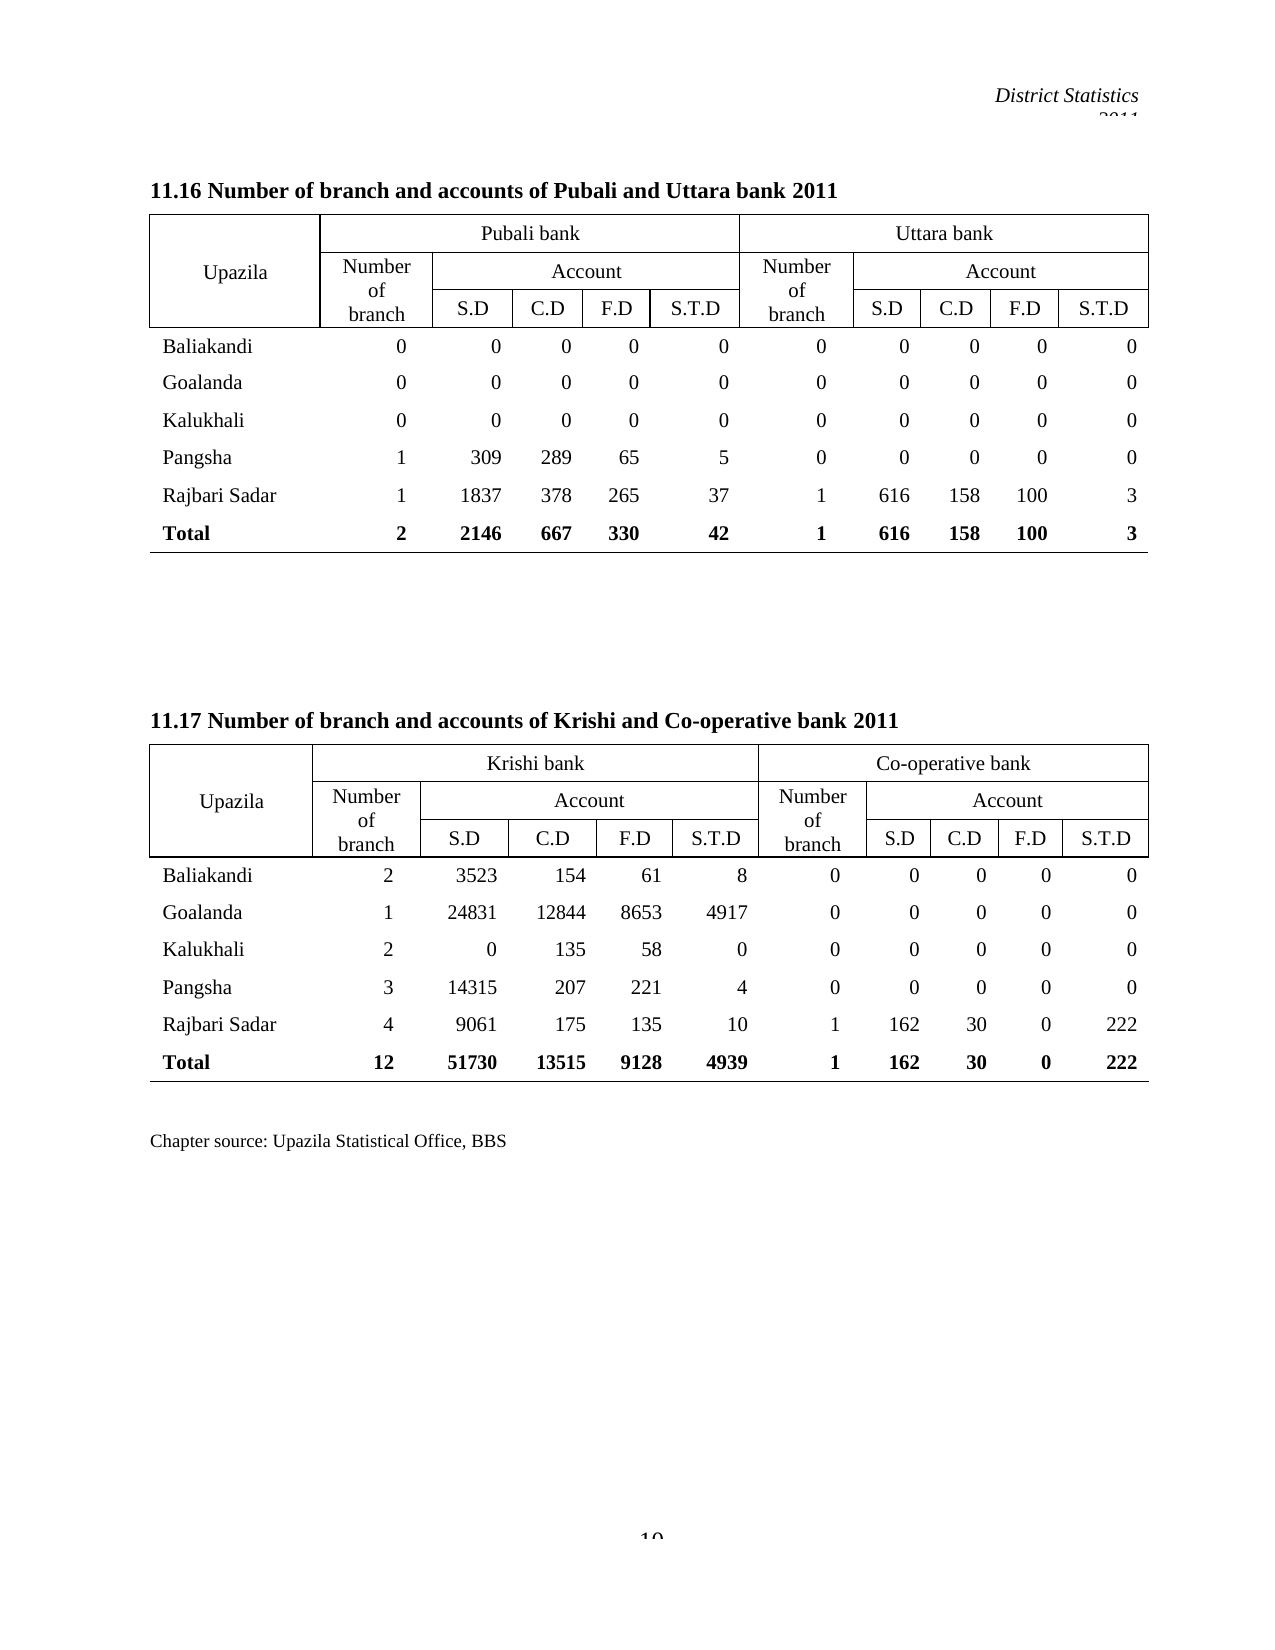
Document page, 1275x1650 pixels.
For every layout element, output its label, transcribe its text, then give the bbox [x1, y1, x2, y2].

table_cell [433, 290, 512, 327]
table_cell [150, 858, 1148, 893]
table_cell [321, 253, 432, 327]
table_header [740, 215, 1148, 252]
list Number of branch and accounts of Krishi and Co-operative bank 2011 [150, 707, 1179, 733]
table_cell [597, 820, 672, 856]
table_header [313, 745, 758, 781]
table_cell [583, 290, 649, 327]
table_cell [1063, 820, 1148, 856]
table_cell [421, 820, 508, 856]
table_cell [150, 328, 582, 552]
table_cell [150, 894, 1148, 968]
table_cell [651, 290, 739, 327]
list Number of branch and accounts of Pubali and Uttara bank 2011 [150, 177, 1179, 204]
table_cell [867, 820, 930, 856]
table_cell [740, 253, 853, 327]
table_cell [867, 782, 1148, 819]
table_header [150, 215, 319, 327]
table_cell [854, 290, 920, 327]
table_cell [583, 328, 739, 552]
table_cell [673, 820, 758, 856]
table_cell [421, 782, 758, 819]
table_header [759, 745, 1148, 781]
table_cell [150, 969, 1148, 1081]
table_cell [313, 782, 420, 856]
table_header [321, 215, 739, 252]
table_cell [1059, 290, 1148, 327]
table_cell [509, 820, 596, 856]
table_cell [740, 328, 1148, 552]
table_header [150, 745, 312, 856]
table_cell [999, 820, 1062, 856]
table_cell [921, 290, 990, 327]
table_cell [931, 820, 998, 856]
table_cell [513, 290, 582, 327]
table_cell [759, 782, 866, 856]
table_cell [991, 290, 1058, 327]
text Chapter source: Upazila Statistical Office, BBS [150, 1130, 1179, 1151]
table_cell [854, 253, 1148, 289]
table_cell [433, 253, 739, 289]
